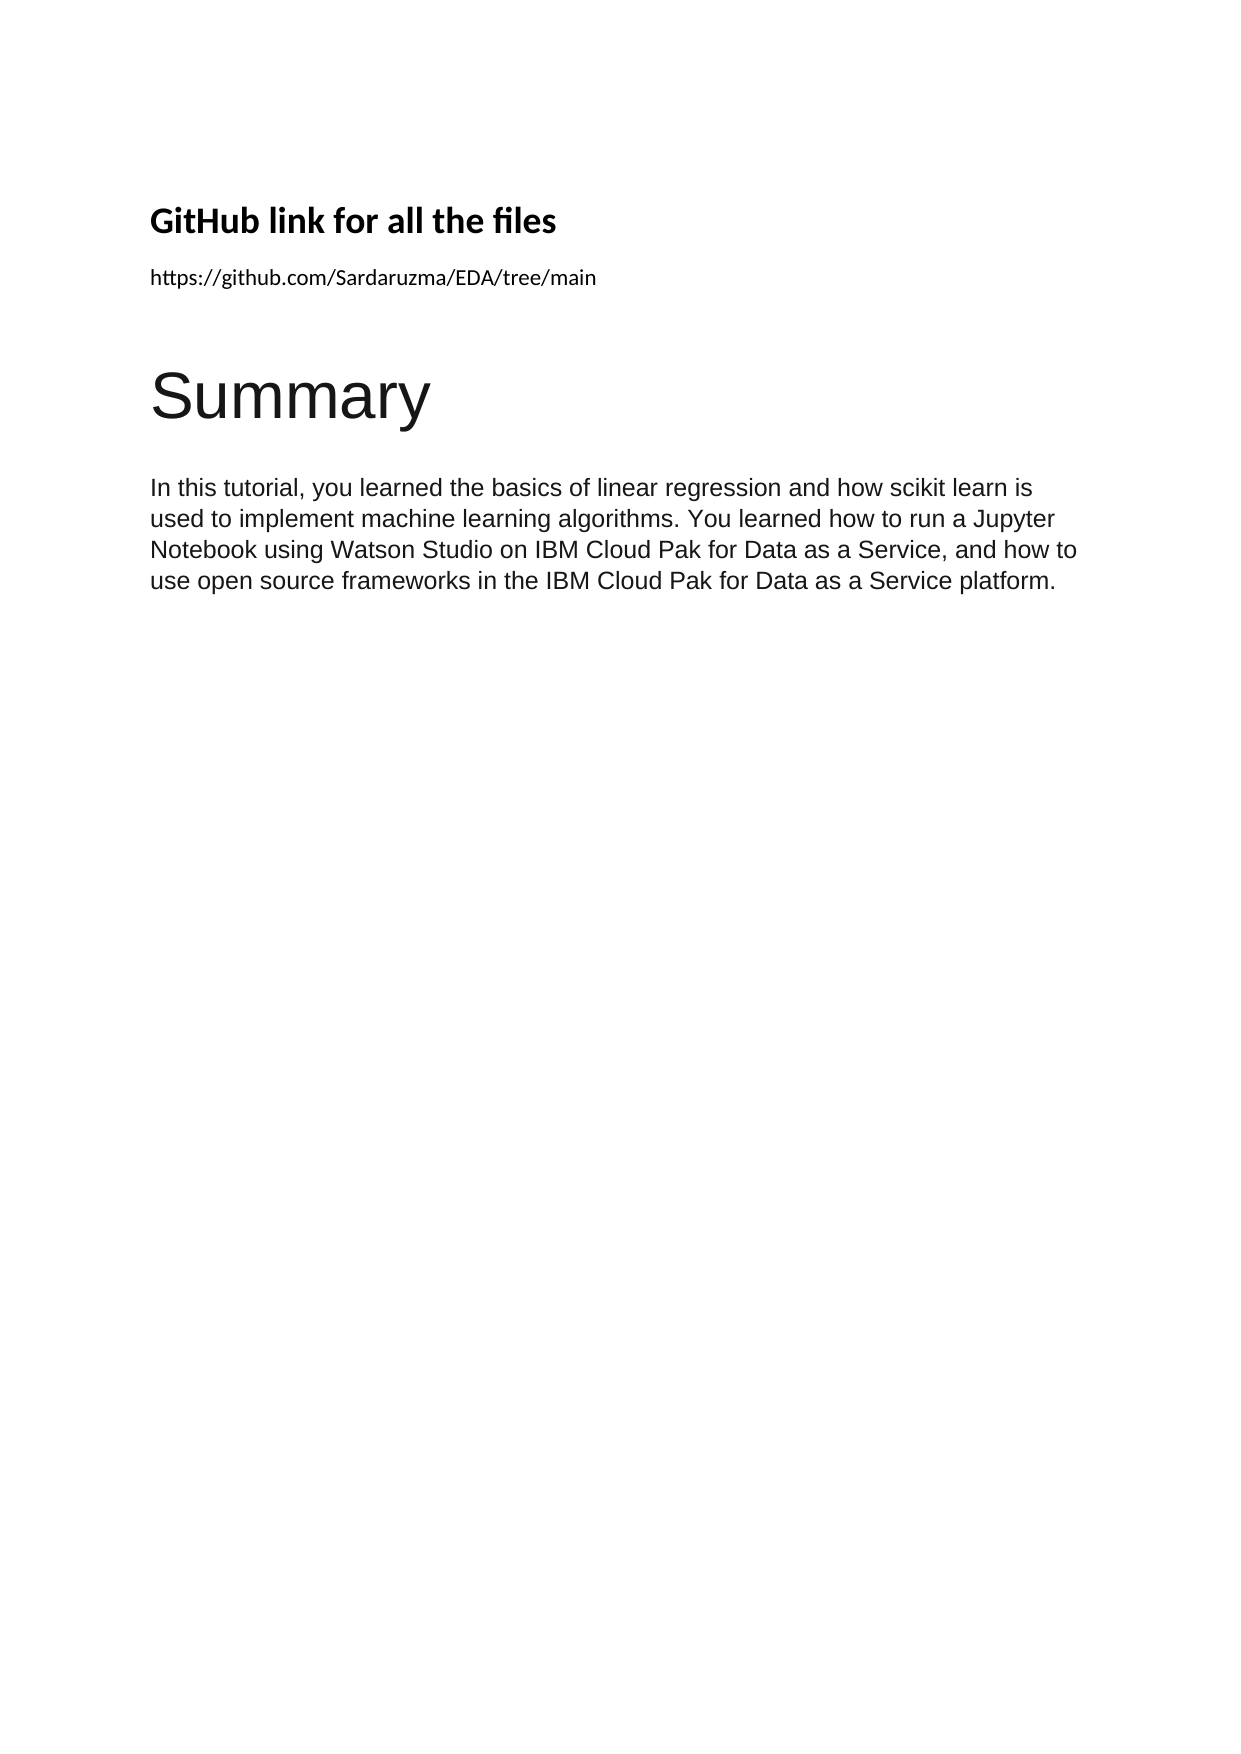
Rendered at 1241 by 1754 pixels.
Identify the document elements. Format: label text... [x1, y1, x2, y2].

text In this tutorial, you learned the basics of linear regression and how scikit learn is used to implement machine learning algorithms. You learned how to run a Jupyter Notebook using Watson Studio on IBM Cloud Pak for Data as a Service, and how to use open source frameworks in the IBM Cloud Pak for Data as a Service platform. [150, 473, 1090, 594]
text GitHub link for all the files [150, 197, 1090, 243]
text https://github.com/Sardaruzma/EDA/tree/main [150, 263, 1090, 291]
subtitle Summary [150, 357, 1090, 432]
